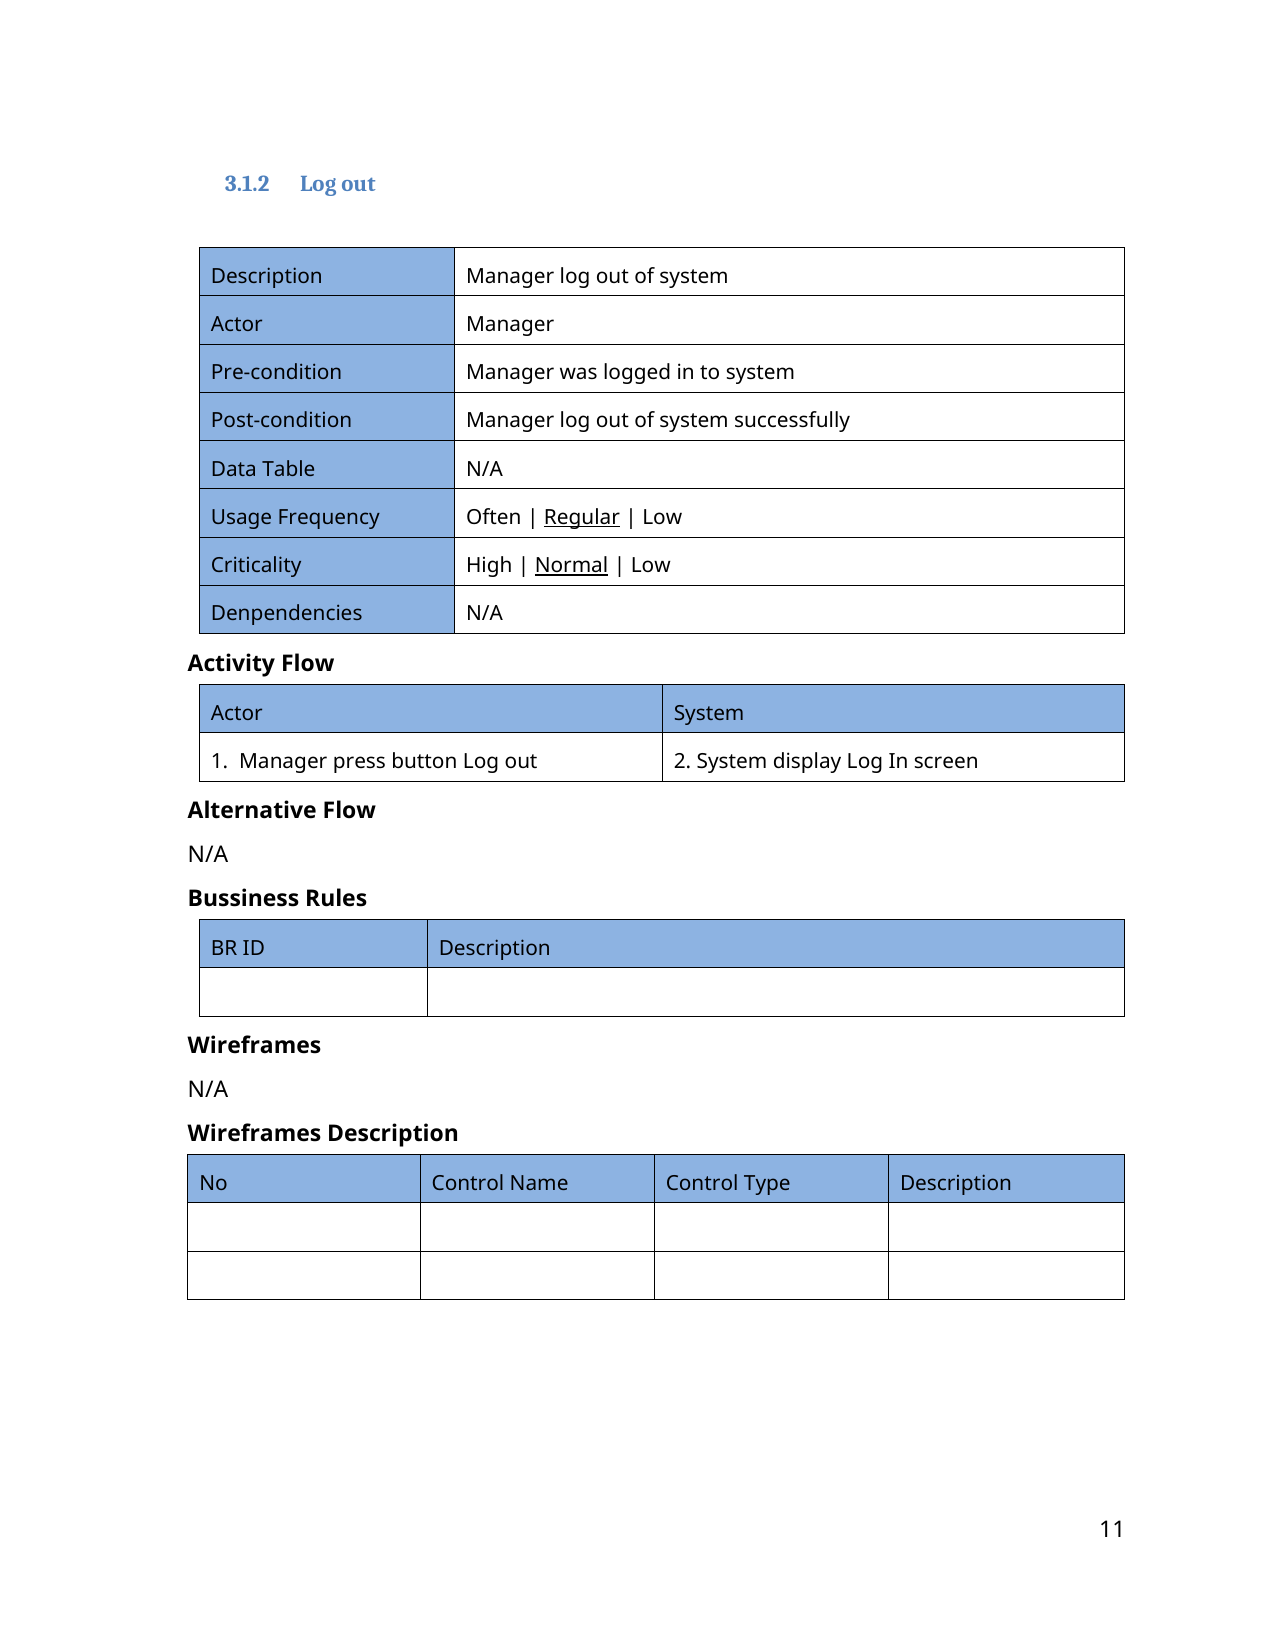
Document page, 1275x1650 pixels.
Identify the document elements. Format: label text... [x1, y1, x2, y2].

table_cell Post-condition [200, 393, 454, 440]
table_cell High | Normal | Low [455, 538, 1124, 585]
subtitle Log out [225, 171, 1125, 197]
table_cell N/A [455, 441, 1124, 488]
table_cell N/A [455, 586, 1124, 633]
text Wireframes [187, 1029, 1125, 1060]
table_header Manager log out of system [455, 248, 1124, 295]
text Bussiness Rules [187, 882, 1125, 913]
table_header Description [889, 1155, 1124, 1202]
table_header System [663, 685, 1124, 732]
table_cell Manager [455, 296, 1124, 344]
table_cell [655, 1252, 888, 1299]
table_cell Manager log out of system successfully [455, 393, 1124, 440]
table_header Description [200, 248, 454, 295]
table_cell [188, 1203, 420, 1251]
table_cell Pre-condition [200, 345, 454, 392]
table_header Control Type [655, 1155, 888, 1202]
text Alternative Flow [187, 794, 1125, 825]
text N/A [187, 1073, 1125, 1104]
table_cell Often | Regular | Low [455, 489, 1124, 537]
table_cell [421, 1252, 654, 1299]
table_cell [655, 1203, 888, 1251]
table_header No [188, 1155, 420, 1202]
table_cell Data Table [200, 441, 454, 488]
text Activity Flow [187, 647, 1125, 678]
table_cell Manager was logged in to system [455, 345, 1124, 392]
text N/A [187, 838, 1125, 869]
table_cell [188, 1252, 420, 1299]
table_cell 1. Manager press button Log out [200, 733, 662, 781]
table_header BR ID [200, 920, 427, 967]
table_cell [428, 968, 1124, 1016]
text Wireframes Description [187, 1117, 1125, 1148]
table_header Control Name [421, 1155, 654, 1202]
table_cell Actor [200, 296, 454, 344]
table_header Actor [200, 685, 662, 732]
table_cell [889, 1203, 1124, 1251]
table_cell [200, 968, 427, 1016]
table_header Description [428, 920, 1124, 967]
table_cell Criticality [200, 538, 454, 585]
table_cell 2. System display Log In screen [663, 733, 1124, 781]
table_cell [889, 1252, 1124, 1299]
table_cell [421, 1203, 654, 1251]
table_cell Usage Frequency [200, 489, 454, 537]
table_cell Denpendencies [200, 586, 454, 633]
